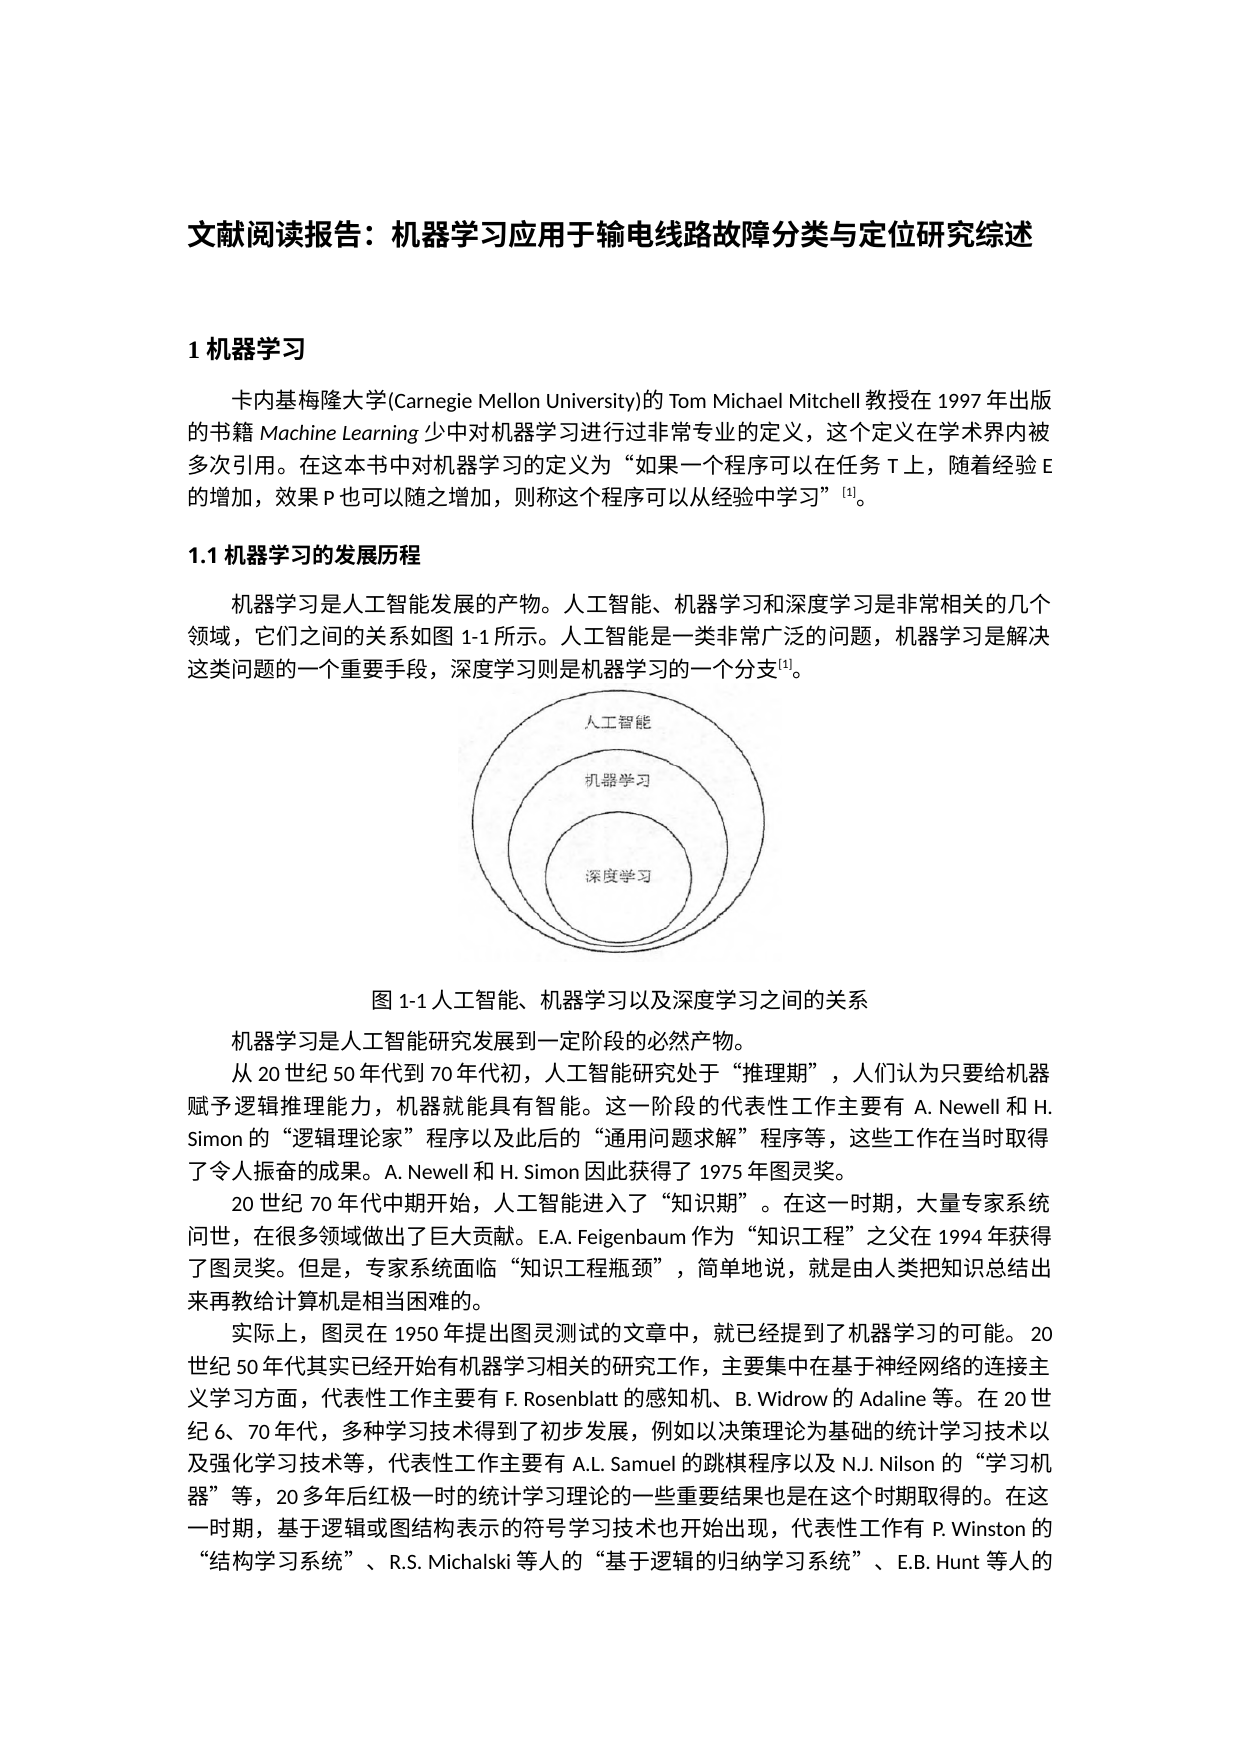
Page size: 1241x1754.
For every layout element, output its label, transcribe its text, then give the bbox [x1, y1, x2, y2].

picture [458, 683, 783, 962]
subtitle 1.1 机器学习的发展历程 [187, 537, 1053, 570]
subtitle 1 机器学习 [187, 329, 1053, 366]
text 机器学习是人工智能研究发展到一定阶段的必然产物。 [187, 1023, 1053, 1056]
text 20 世纪 70 年代中期开始，人工智能进入了“知识期”。在这一时期，大量专家系统问世，在很多领域做出了巨大贡献。E.A. Feigenbaum 作为“知识工程”之父在 1994 年获得了图灵奖。但是，专家系统面临“知识工程瓶颈”，简单地说，就是由人类把知识总结出来再教给计算机是相当困难的。 [187, 1186, 1053, 1316]
subtitle 文献阅读报告：机器学习应用于输电线路故障分类与定位研究综述 [187, 212, 1053, 254]
text 卡内基梅隆大学(Carnegie Mellon University)的Tom Michael Mitchell教授在1997年出版的书籍Machine Learning少中对机器学习进行过非常专业的定义，这个定义在学术界内被多次引用。在这本书中对机器学习的定义为“如果一个程序可以在任务T上，随着经验E的增加，效果P也可以随之增加，则称这个程序可以从经验中学习”[1]。 [187, 382, 1053, 512]
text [187, 1316, 1053, 1576]
text 图1-1人工智能、机器学习以及深度学习之间的关系 [187, 983, 1053, 1016]
text 机器学习是人工智能发展的产物。人工智能、机器学习和深度学习是非常相关的几个领域，它们之间的关系如图1-1所示。人工智能是一类非常广泛的问题，机器学习是解决这类问题的一个重要手段，深度学习则是机器学习的一个分支[1]。 [187, 586, 1053, 684]
text 从20世纪50年代到70年代初，人工智能研究处于“推理期”，人们认为只要给机器赋予逻辑推理能力，机器就能具有智能。这一阶段的代表性工作主要有A. Newell和H. Simon的“逻辑理论家”程序以及此后的“通用问题求解”程序等，这些工作在当时取得了令人振奋的成果。A. Newell和 H. Simon因此获得了 1975 年图灵奖。 [187, 1056, 1053, 1186]
